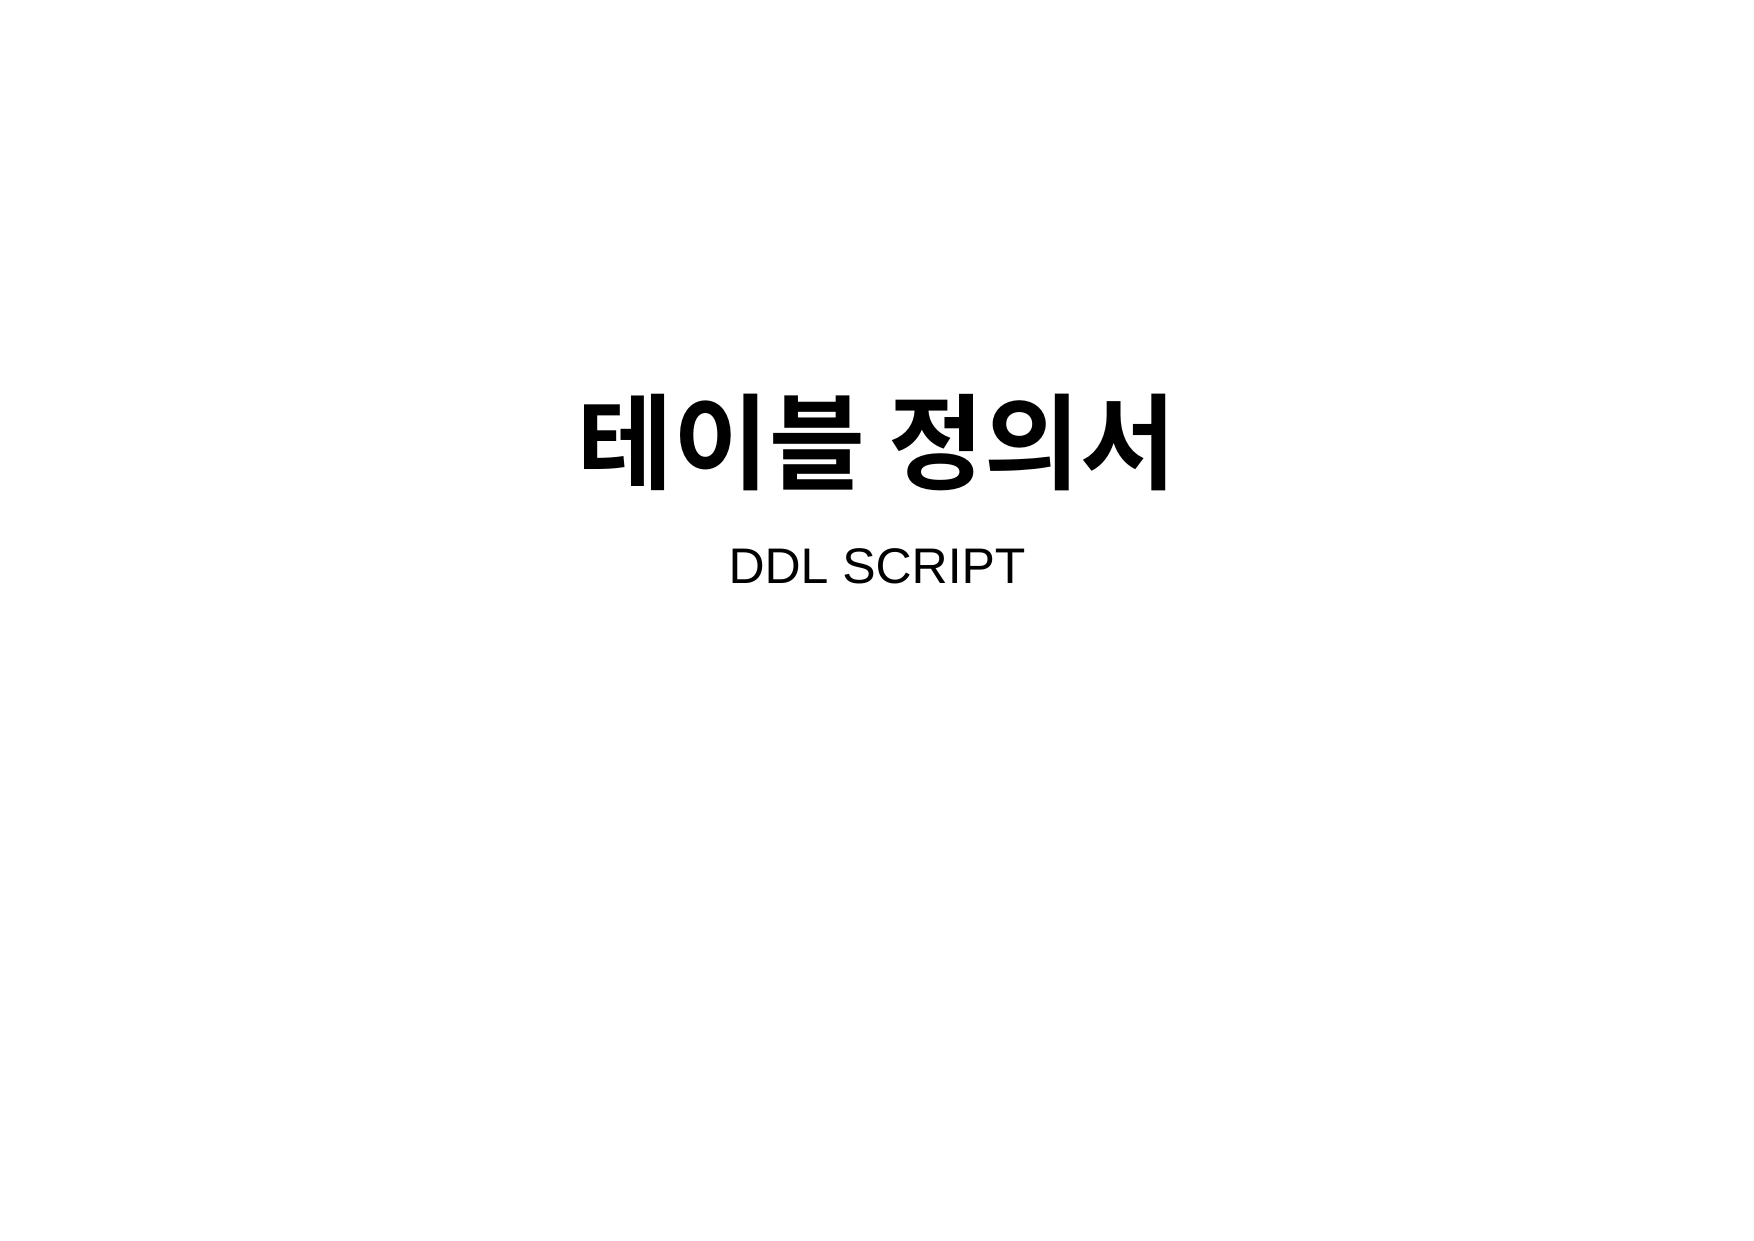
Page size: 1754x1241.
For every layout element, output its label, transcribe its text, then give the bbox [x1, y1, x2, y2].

text 테이블 정의서 [88, 361, 1665, 512]
text DDL SCRIPT [88, 537, 1665, 594]
